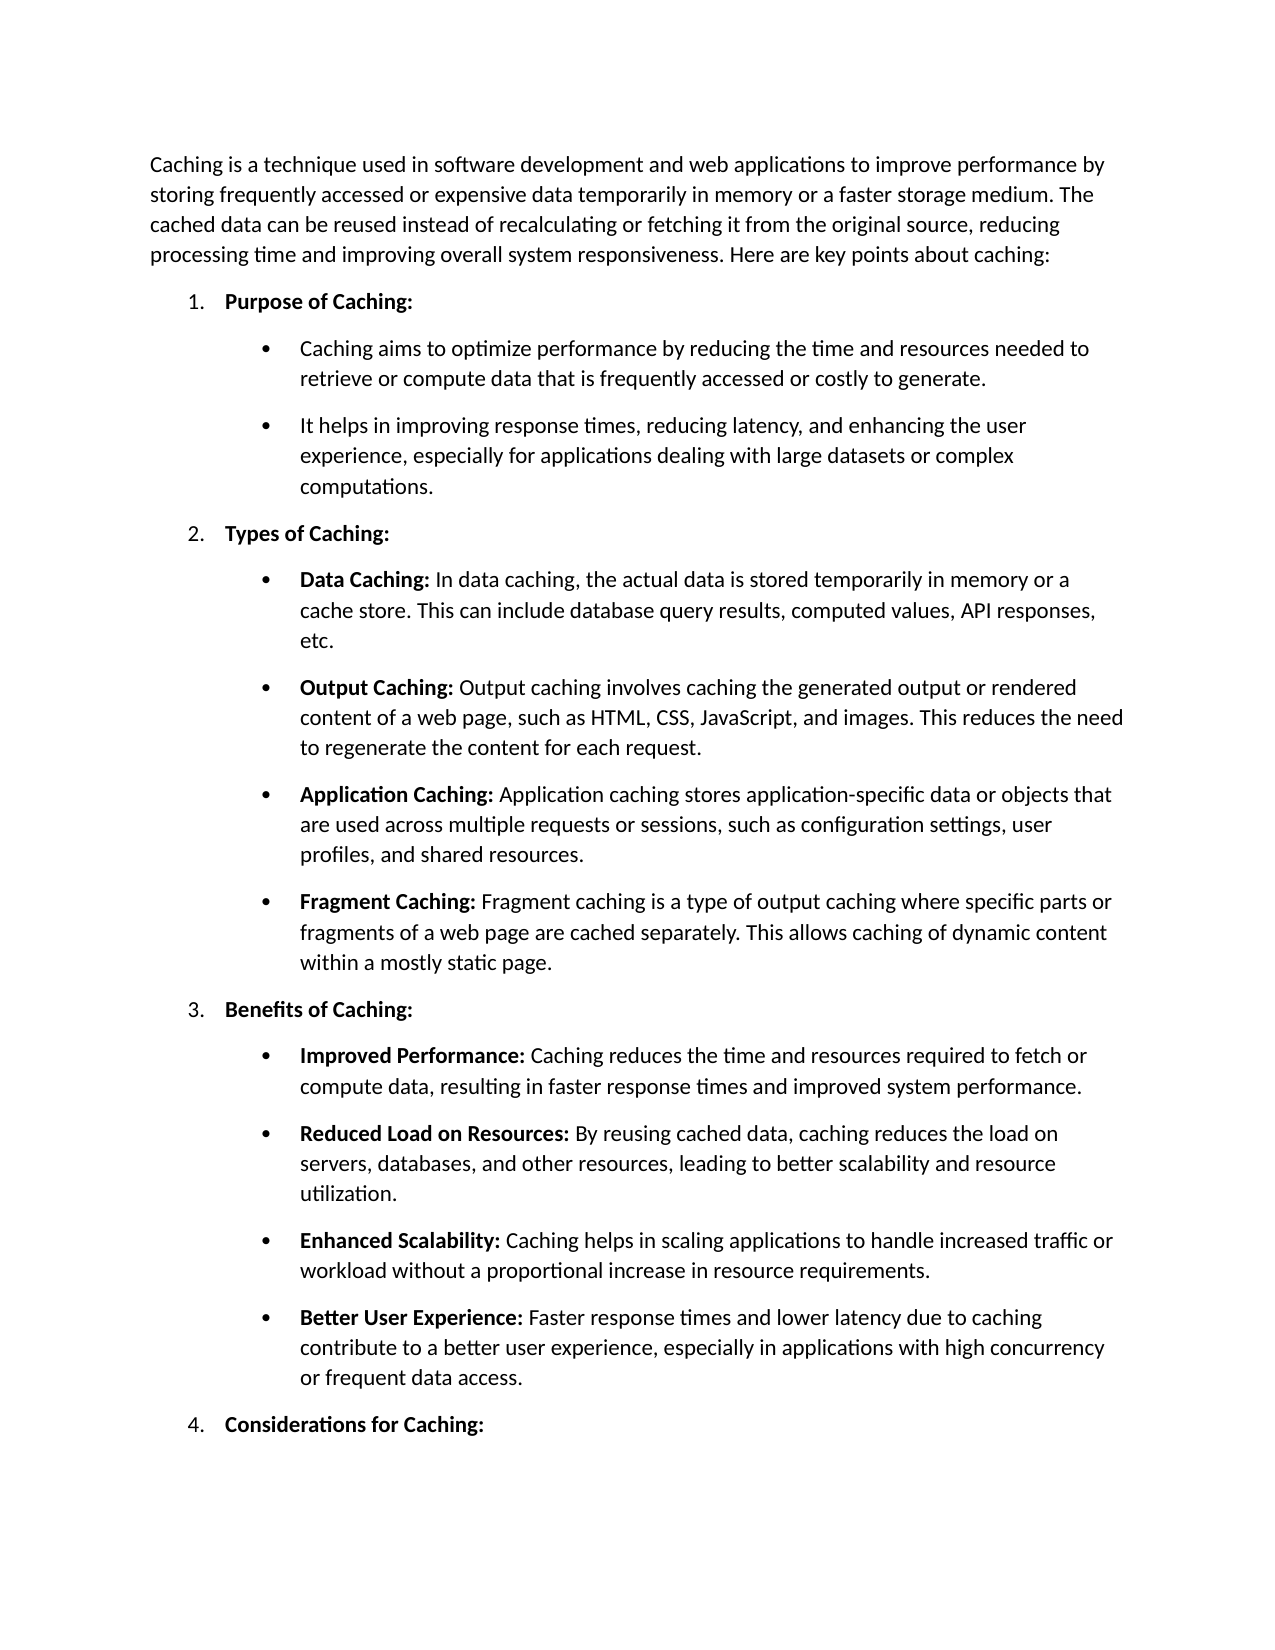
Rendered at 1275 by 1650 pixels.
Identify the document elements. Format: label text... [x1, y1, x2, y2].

list Purpose of Caching: [187, 287, 1125, 316]
list Fragment Caching: Fragment caching is a type of output caching where specific parts or fragments of a web page are cached separately. This allows caching of dynamic content within a mostly static page. [262, 887, 1125, 976]
list Reduced Load on Resources: By reusing cached data, caching reduces the load on servers, databases, and other resources, leading to better scalability and resource utilization. [262, 1119, 1125, 1207]
list Data Caching: In data caching, the actual data is stored temporarily in memory or a cache store. This can include database query results, computed values, API responses, etc. [262, 566, 1125, 654]
list Benefits of Caching: [187, 995, 1125, 1023]
list Better User Experience: Faster response times and lower latency due to caching contribute to a better user experience, especially in applications with high concurrency or frequent data access. [262, 1303, 1125, 1392]
list Application Caching: Application caching stores application-specific data or objects that are used across multiple requests or sessions, such as configuration settings, user profiles, and shared resources. [262, 780, 1125, 869]
list Considerations for Caching: [187, 1410, 1125, 1438]
list Enhanced Scalability: Caching helps in scaling applications to handle increased traffic or workload without a proportional increase in resource requirements. [262, 1226, 1125, 1284]
list Output Caching: Output caching involves caching the generated output or rendered content of a web page, such as HTML, CSS, JavaScript, and images. This reduces the need to regenerate the content for each request. [262, 673, 1125, 761]
list Improved Performance: Caching reduces the time and resources required to fetch or compute data, resulting in faster response times and improved system performance. [262, 1042, 1125, 1100]
list It helps in improving response times, reducing latency, and enhancing the user experience, especially for applications dealing with large datasets or complex computations. [262, 411, 1125, 500]
list Types of Caching: [187, 519, 1125, 547]
